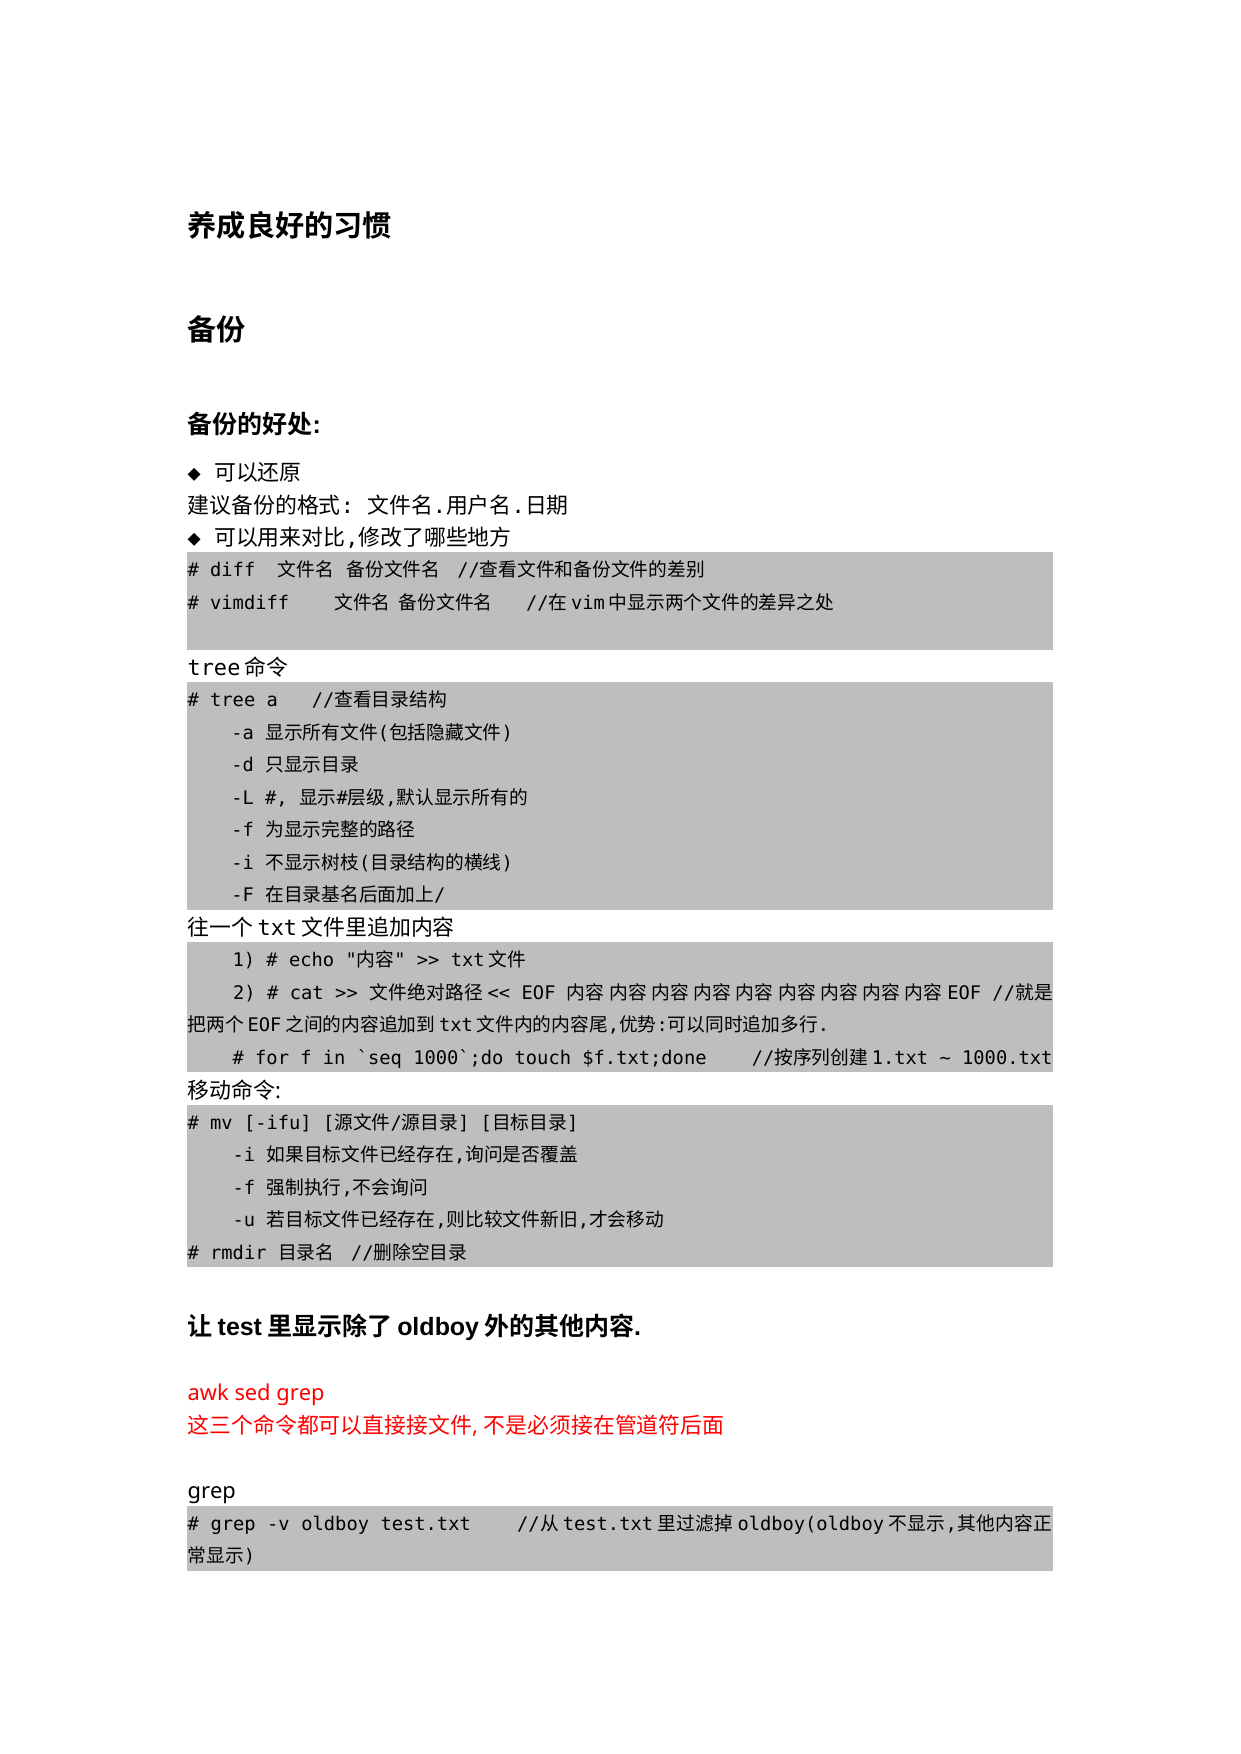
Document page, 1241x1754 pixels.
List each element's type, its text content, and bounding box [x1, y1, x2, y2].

text 建议备份的格式: 文件名.用户名.日期 [187, 487, 1053, 520]
text -i 不显示树枝(目录结构的横线) [187, 845, 1053, 877]
text # diff 文件名 备份文件名 //查看文件和备份文件的差别 [187, 552, 1053, 585]
text # vimdiff 文件名 备份文件名 //在vim中显示两个文件的差异之处 [187, 585, 1053, 617]
subtitle 让test里显示除了oldboy外的其他内容. [187, 1292, 1053, 1357]
text # for f in `seq 1000`;do touch $f.txt;done //按序列创建1.txt ~ 1000.txt [187, 1040, 1053, 1072]
subtitle 备份 [187, 295, 1053, 360]
text 往一个txt文件里追加内容 [187, 910, 1053, 942]
text # mv [-ifu] [源文件/源目录] [目标目录] [187, 1105, 1053, 1137]
text # grep -v oldboy test.txt //从test.txt里过滤掉oldboy(oldboy不显示,其他内容正常显示) [187, 1506, 1053, 1571]
text -i 如果目标文件已经存在,询问是否覆盖 [187, 1137, 1053, 1170]
text -F 在目录基名后面加上/ [187, 877, 1053, 910]
text 移动命令: [187, 1072, 1053, 1105]
text ◆ 可以用来对比,修改了哪些地方 [187, 520, 1053, 552]
text -L #, 显示#层级,默认显示所有的 [187, 780, 1053, 812]
text tree命令 [187, 650, 1053, 682]
text awk sed grep [187, 1376, 1053, 1408]
text 1) # echo "内容" >> txt文件 [187, 942, 1053, 975]
text 备份的好处: [187, 390, 1053, 455]
text # tree a //查看目录结构 [187, 682, 1053, 715]
subtitle 养成良好的习惯 [187, 191, 1053, 256]
text 2) # cat >> 文件绝对路径 << EOF 内容 内容 内容 内容 内容 内容 内容 内容 内容 EOF //就是把两个EOF之间的内容追加到txt文件内的内容尾,优势:可以同时追加多行. [187, 975, 1053, 1040]
text -u 若目标文件已经存在,则比较文件新旧,才会移动 [187, 1202, 1053, 1235]
text -f 为显示完整的路径 [187, 812, 1053, 845]
text -d 只显示目录 [187, 747, 1053, 780]
text 这三个命令都可以直接接文件, 不是必须接在管道符后面 [187, 1408, 1053, 1441]
text ◆ 可以还原 [187, 455, 1053, 487]
text -a 显示所有文件(包括隐藏文件) [187, 715, 1053, 747]
text # rmdir 目录名 //删除空目录 [187, 1235, 1053, 1267]
text -f 强制执行,不会询问 [187, 1170, 1053, 1202]
text grep [187, 1473, 1053, 1506]
